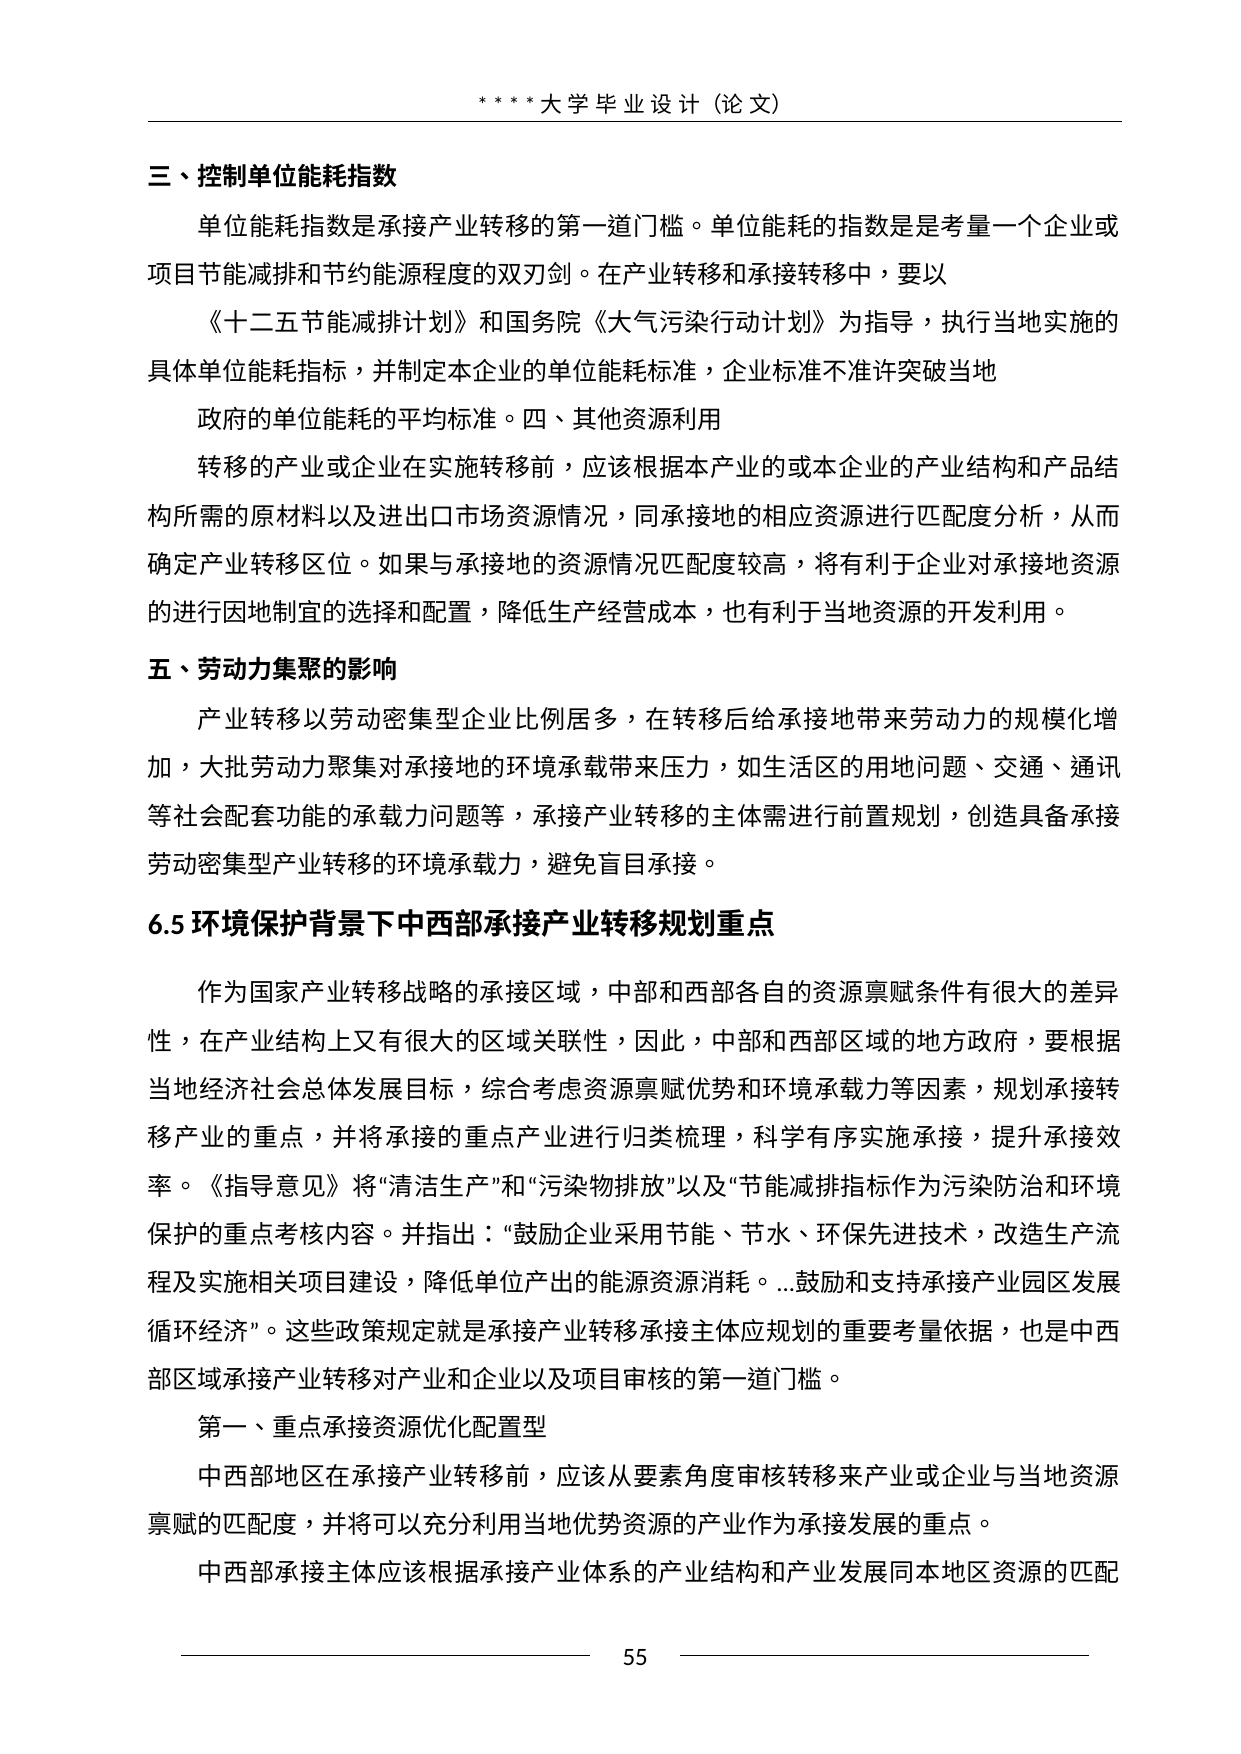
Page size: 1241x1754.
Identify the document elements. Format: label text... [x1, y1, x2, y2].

text 作为国家产业转移战略的承接区域，中部和西部各自的资源禀赋条件有很大的差异性，在产业结构上又有很大的区域关联性，因此，中部和西部区域的地方政府，要根据当地经济社会总体发展目标，综合考虑资源禀赋优势和环境承载力等因素，规划承接转移产业的重点，并将承接的重点产业进行归类梳理，科学有序实施承接，提升承接效率。《指导意见》将“清洁生产”和“污染物排放”以及“节能减排指标作为污染防治和环境保护的重点考核内容。并指出：“鼓励企业采用节能、节水、环保先进技术，改造生产流程及实施相关项目建设，降低单位产出的能源资源消耗。...鼓励和支持承接产业园区发展循环经济”。这些政策规定就是承接产业转移承接主体应规划的重要考量依据，也是中西部区域承接产业转移对产业和企业以及项目审核的第一道门槛。 [148, 959, 1122, 1394]
text 第一、重点承接资源优化配置型 [148, 1394, 1122, 1443]
text 政府的单位能耗的平均标准。四、其他资源利用 [148, 386, 1122, 434]
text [148, 1539, 1122, 1588]
text 产业转移以劳动密集型企业比例居多，在转移后给承接地带来劳动力的规模化增加，大批劳动力聚集对承接地的环境承载带来压力，如生活区的用地问题、交通、通讯等社会配套功能的承载力问题等，承接产业转移的主体需进行前置规划，创造具备承接劳动密集型产业转移的环境承载力，避免盲目承接。 [148, 686, 1122, 879]
text 中西部地区在承接产业转移前，应该从要素角度审核转移来产业或企业与当地资源禀赋的匹配度，并将可以充分利用当地优势资源的产业作为承接发展的重点。 [148, 1443, 1122, 1539]
text 单位能耗指数是承接产业转移的第一道门槛。单位能耗的指数是是考量一个企业或项目节能减排和节约能源程度的双刃剑。在产业转移和承接转移中，要以 [148, 193, 1122, 289]
text 转移的产业或企业在实施转移前，应该根据本产业的或本企业的产业结构和产品结构所需的原材料以及进出口市场资源情况，同承接地的相应资源进行匹配度分析，从而确定产业转移区位。如果与承接地的资源情况匹配度较高，将有利于企业对承接地资源的进行因地制宜的选择和配置，降低生产经营成本，也有利于当地资源的开发利用。 [148, 434, 1122, 628]
subtitle 五、劳动力集聚的影响 [148, 652, 1122, 686]
text 《十二五节能减排计划》和国务院《大气污染行动计划》为指导，执行当地实施的具体单位能耗指标，并制定本企业的单位能耗标准，企业标准不准许突破当地 [148, 289, 1122, 386]
subtitle 三、控制单位能耗指数 [148, 159, 1122, 193]
subtitle 6.5 环境保护背景下中西部承接产业转移规划重点 [148, 903, 1122, 943]
